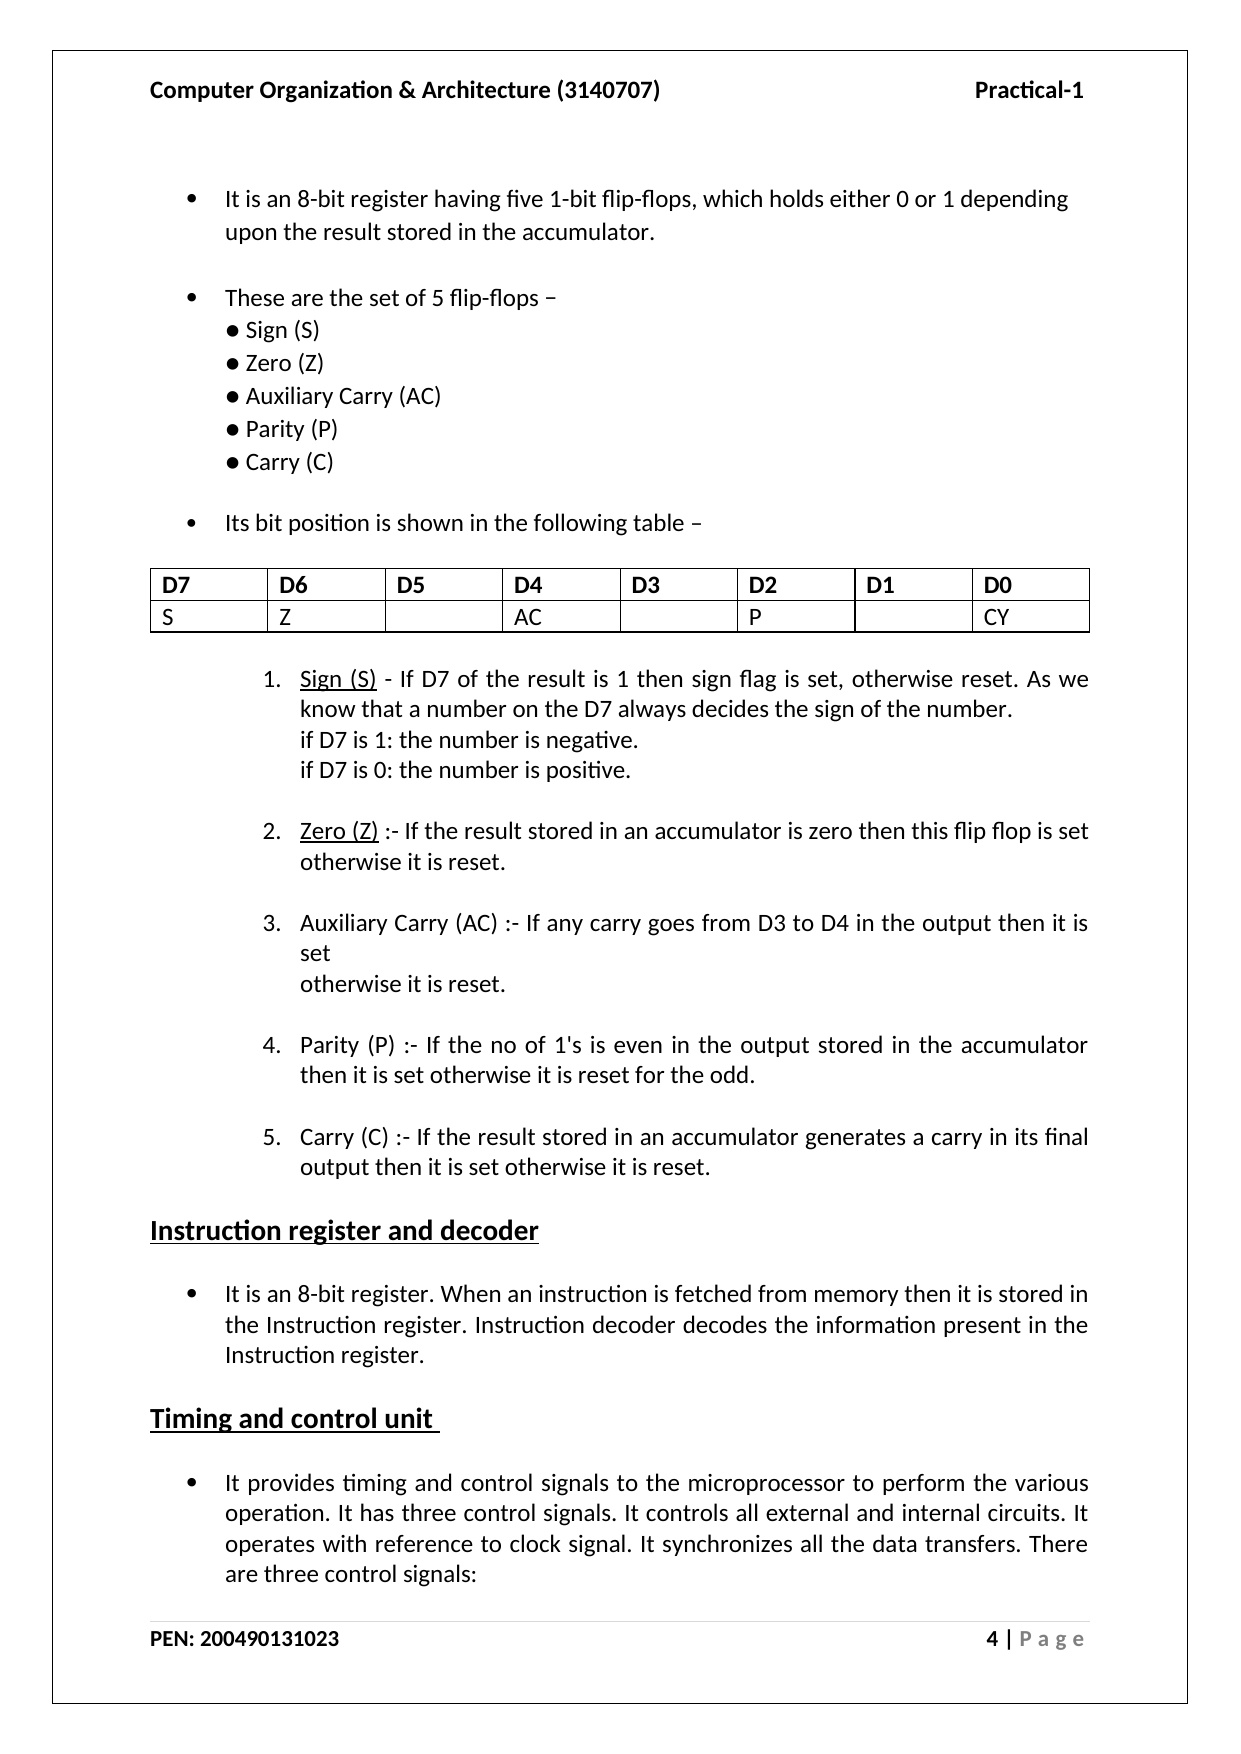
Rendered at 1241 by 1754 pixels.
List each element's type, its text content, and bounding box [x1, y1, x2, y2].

list Its bit position is shown in the following table – [187, 507, 1090, 538]
table_header D4 [503, 569, 620, 600]
table_cell [856, 601, 972, 631]
text Timing and control unit [150, 1401, 1090, 1436]
list Parity (P) :- If the no of 1's is even in the output stored in the accumulator then it is set otherwise it is reset for the odd. [262, 1029, 1090, 1090]
table_cell CY [973, 601, 1089, 631]
table_header D3 [621, 569, 737, 600]
table_header D5 [386, 569, 502, 600]
table_cell [386, 601, 502, 631]
list It is an 8-bit register. When an instruction is fetched from memory then it is stored in the Instruction register. Instruction decoder decodes the information present in the Instruction register. [187, 1278, 1090, 1370]
table_cell Z [268, 601, 385, 631]
table_cell [621, 601, 737, 631]
table_header D2 [738, 569, 854, 600]
list if D7 is 1: the number is negative. [300, 724, 1090, 754]
list These are the set of 5 flip-flops − ● Sign (S) ● Zero (Z) ● Auxiliary Carry (AC) ● Parity (P) ● Carry (C) [187, 282, 1090, 477]
table_header D7 [151, 569, 267, 600]
list Sign (S) - If D7 of the result is 1 then sign flag is set, otherwise reset. As we know that a number on the D7 always decides the sign of the number. [262, 663, 1090, 724]
table_header D6 [268, 569, 385, 600]
text Instruction register and decoder [150, 1182, 1090, 1248]
list Auxiliary Carry (AC) :- If any carry goes from D3 to D4 in the output then it is set otherwise it is reset. [262, 907, 1090, 999]
table_cell P [738, 601, 854, 631]
table_cell AC [503, 601, 620, 631]
list It is an 8-bit register having five 1-bit flip-flops, which holds either 0 or 1 depending upon the result stored in the accumulator. [187, 183, 1090, 246]
list Zero (Z) :- If the result stored in an accumulator is zero then this flip flop is set otherwise it is reset. [262, 816, 1090, 877]
table_header D1 [856, 569, 972, 600]
list if D7 is 0: the number is positive. [300, 754, 1090, 785]
table_header D0 [973, 569, 1089, 600]
table_cell S [151, 601, 267, 631]
list It provides timing and control signals to the microprocessor to perform the various operation. It has three control signals. It controls all external and internal circuits. It operates with reference to clock signal. It synchronizes all the data transfers. There are three control signals: [187, 1467, 1090, 1589]
list Carry (C) :- If the result stored in an accumulator generates a carry in its final output then it is set otherwise it is reset. [262, 1121, 1090, 1182]
